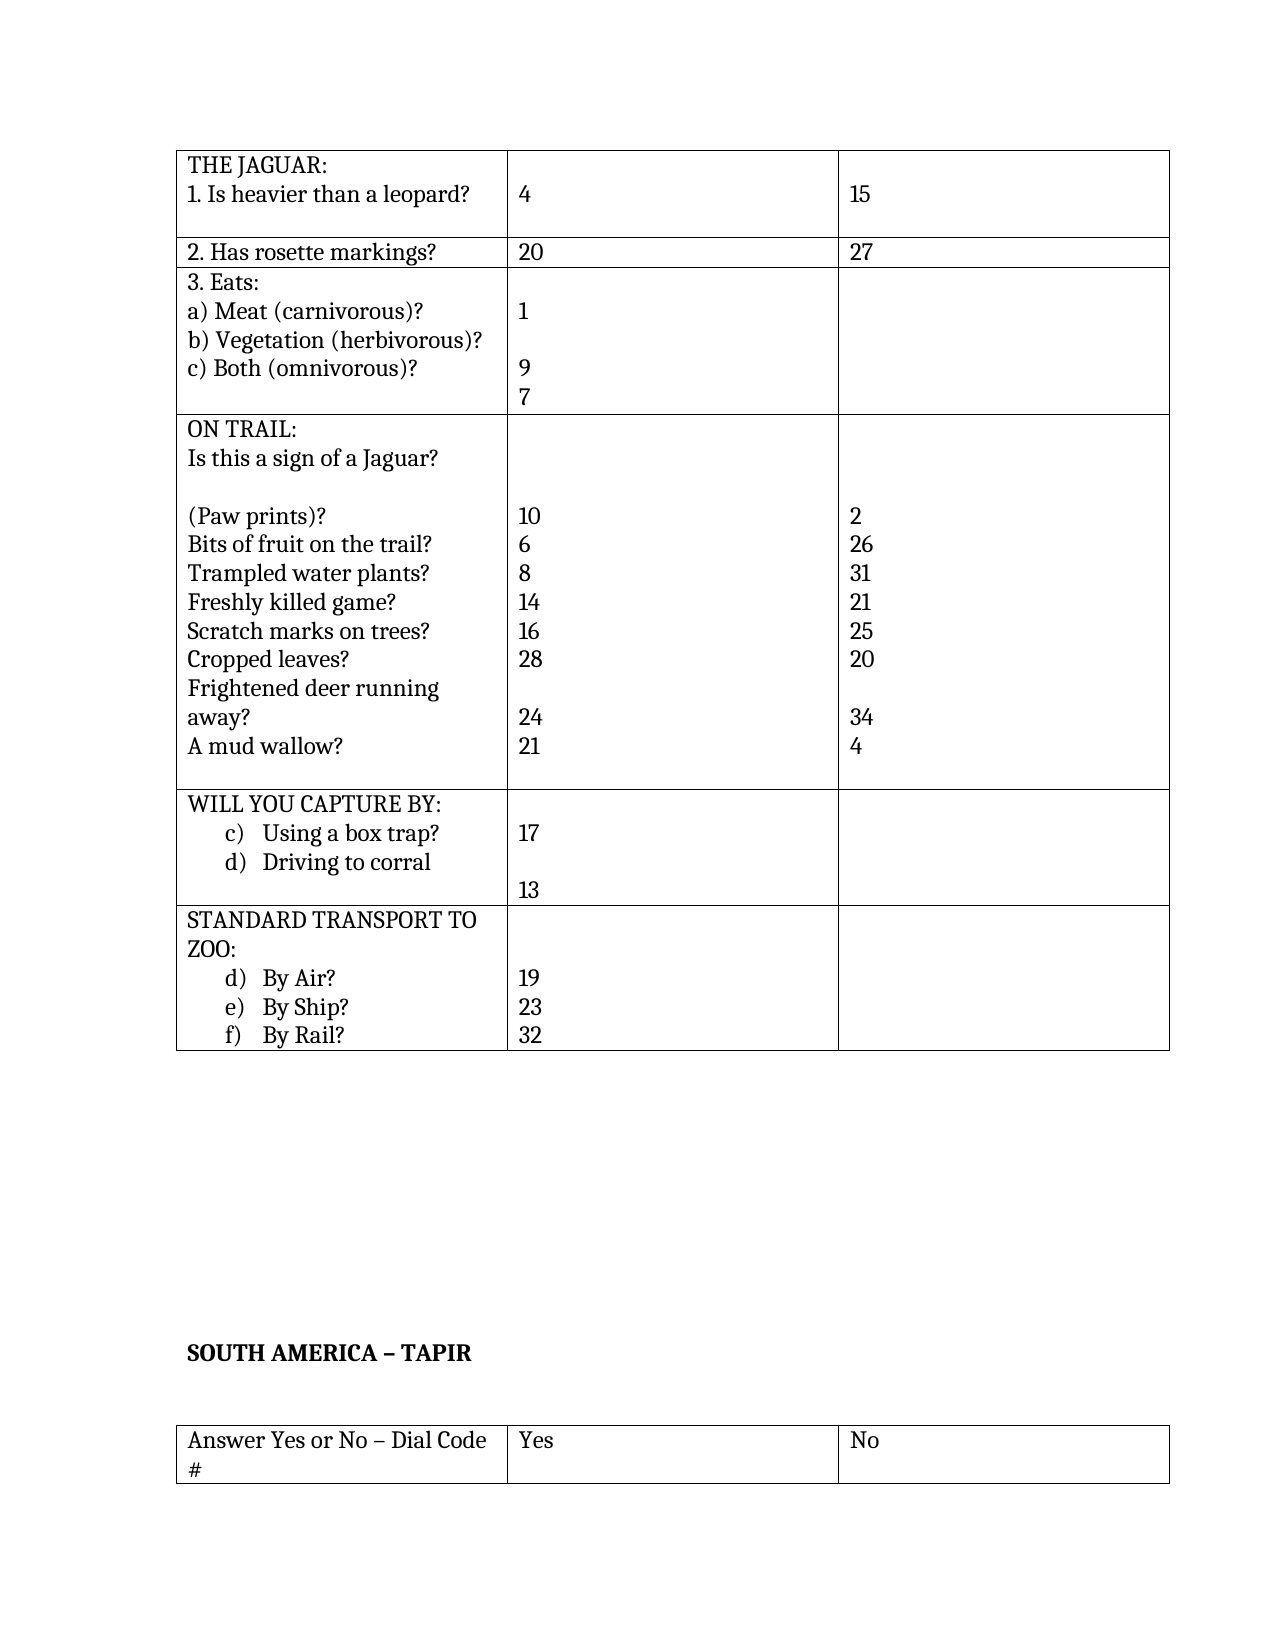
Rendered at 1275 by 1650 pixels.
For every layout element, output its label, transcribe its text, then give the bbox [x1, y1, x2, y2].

table_cell 10 6 8 14 16 28 24 21 [508, 415, 838, 789]
table_cell ON TRAIL: Is this a sign of a Jaguar? (Paw prints)? Bits of fruit on the trail? Trampled water plants? Freshly killed game? Scratch marks on trees? Cropped leaves? Frightened deer running away? A mud wallow? [177, 415, 507, 789]
table_cell 20 [508, 238, 838, 267]
table_cell STANDARD TRANSPORT TO ZOO: By Air? By Ship? By Rail? [177, 906, 507, 1050]
table_cell 19 23 32 [508, 906, 838, 1050]
table_cell WILL YOU CAPTURE BY: Using a box trap? Driving to corral [177, 790, 507, 905]
table_cell 15 [839, 151, 1169, 237]
table_header Yes [508, 1426, 838, 1483]
table_cell 4 [508, 151, 838, 237]
table_cell 17 13 [508, 790, 838, 905]
table_header Answer Yes or No – Dial Code # [177, 1426, 507, 1483]
table_cell 2. Has rosette markings? [177, 238, 507, 267]
table_cell THE JAGUAR: 1. Is heavier than a leopard? [177, 151, 507, 237]
table_cell [839, 906, 1169, 1050]
table_header No [839, 1426, 1169, 1483]
table_cell 3. Eats: a) Meat (carnivorous)? b) Vegetation (herbivorous)? c) Both (omnivorous)? [177, 268, 507, 414]
table_cell [839, 790, 1169, 905]
text SOUTH AMERICA – TAPIR [187, 1338, 1087, 1367]
table_cell [839, 268, 1169, 414]
table_cell 1 9 7 [508, 268, 838, 414]
table_cell 2 26 31 21 25 20 34 4 [839, 415, 1169, 789]
table_cell 27 [839, 238, 1169, 267]
